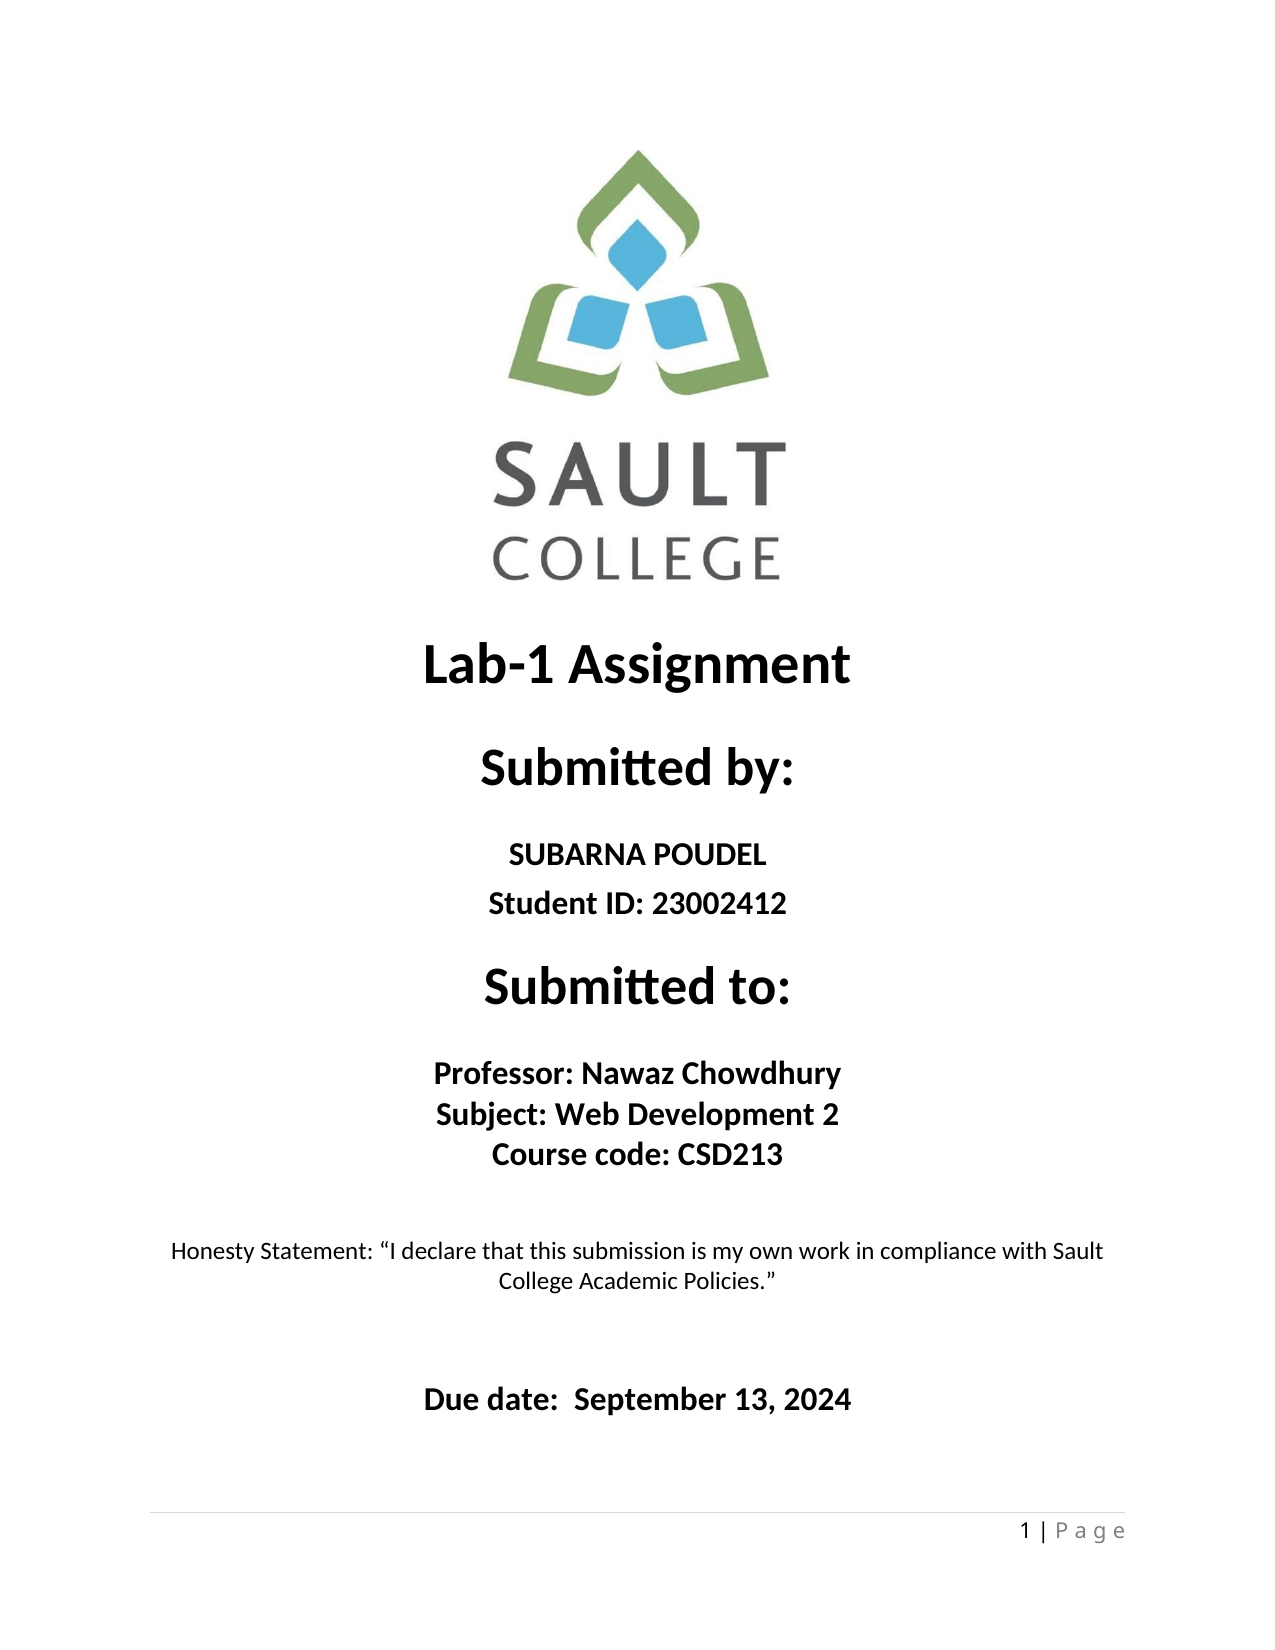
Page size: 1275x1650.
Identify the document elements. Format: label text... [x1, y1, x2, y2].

text SUBARNA POUDEL Student ID: 23002412 [150, 833, 1125, 923]
picture [487, 150, 788, 586]
text Due date: September 13, 2024 [150, 1377, 1125, 1418]
text Professor: Nawaz Chowdhury [150, 1052, 1125, 1092]
text Submitted by: [150, 733, 1125, 799]
text Honesty Statement: “I declare that this submission is my own work in compliance with Sault College Academic Policies.” [150, 1235, 1125, 1296]
text Submitted to: [150, 952, 1125, 1018]
text Course code: CSD213 [150, 1133, 1125, 1174]
text Lab-1 Assignment [150, 627, 1125, 698]
text Subject: Web Development 2 [150, 1092, 1125, 1133]
